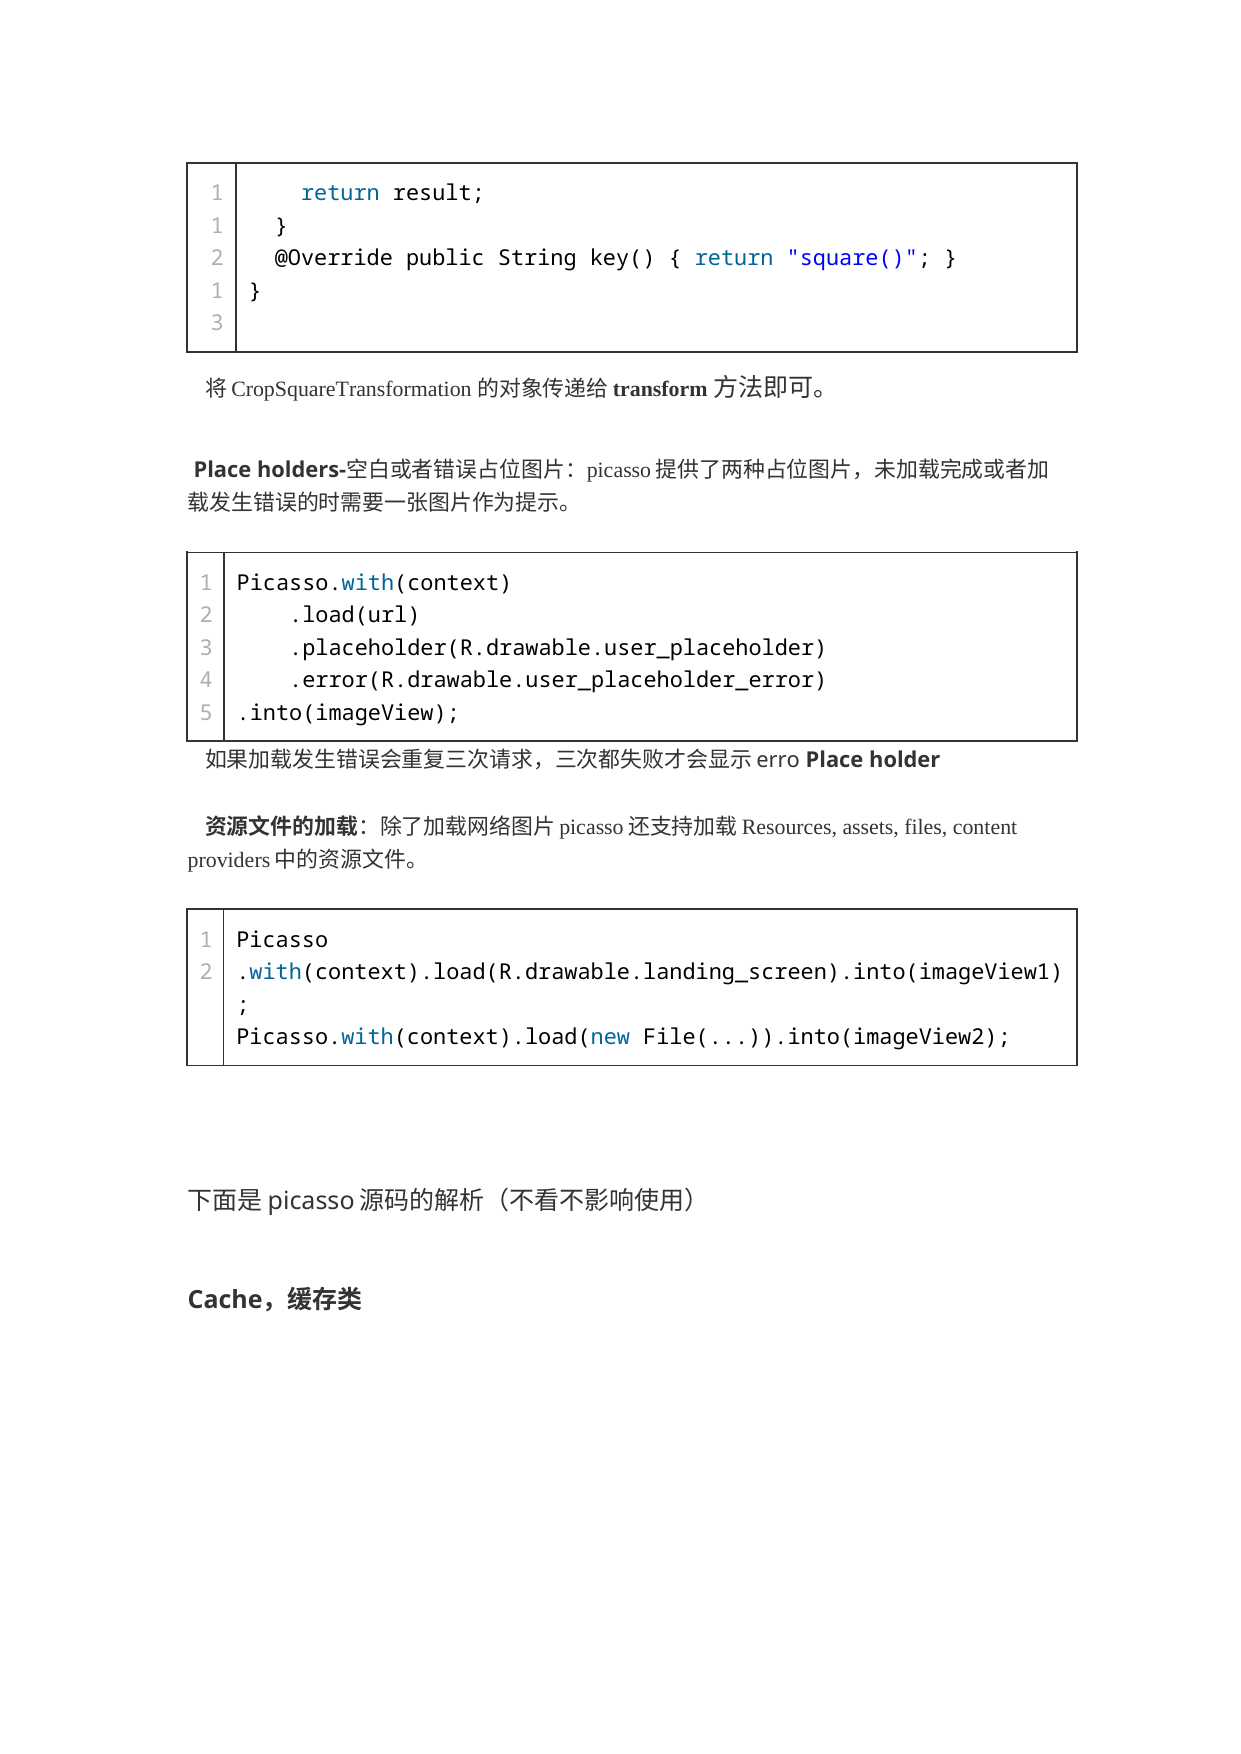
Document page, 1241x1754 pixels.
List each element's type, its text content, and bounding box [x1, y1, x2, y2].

text 将CropSquareTransformation 的对象传递给transform 方法即可。 [187, 353, 1053, 418]
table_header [237, 164, 1076, 351]
text 下面是picasso源码的解析（不看不影响使用） [187, 1166, 1053, 1231]
text Place holders-空白或者错误占位图片：picasso提供了两种占位图片，未加载完成或者加载发生错误的时需要一张图片作为提示。 [187, 452, 1053, 517]
text 资源文件的加载：除了加载网络图片picasso还支持加载Resources, assets, files, content providers中的资源文件。 [187, 809, 1053, 874]
text 如果加载发生错误会重复三次请求，三次都失败才会显示erro Place holder [756, 742, 1053, 774]
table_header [188, 164, 235, 351]
table_header Picasso.with(context).load(R.drawable.landing_screen).into(imageView1); Picasso.with(context).load(new File(...)).into(imageView2); [224, 910, 1076, 1065]
text Cache，缓存类 [187, 1265, 1053, 1330]
table_header Picasso.with(context) .load(url) .placeholder(R.drawable.user_placeholder) .error(R.drawable.user_placeholder_error) .into(imageView); [225, 553, 1076, 740]
table_header 1 2 3 4 5 [188, 553, 223, 740]
table_header 1 2 [188, 910, 223, 1065]
